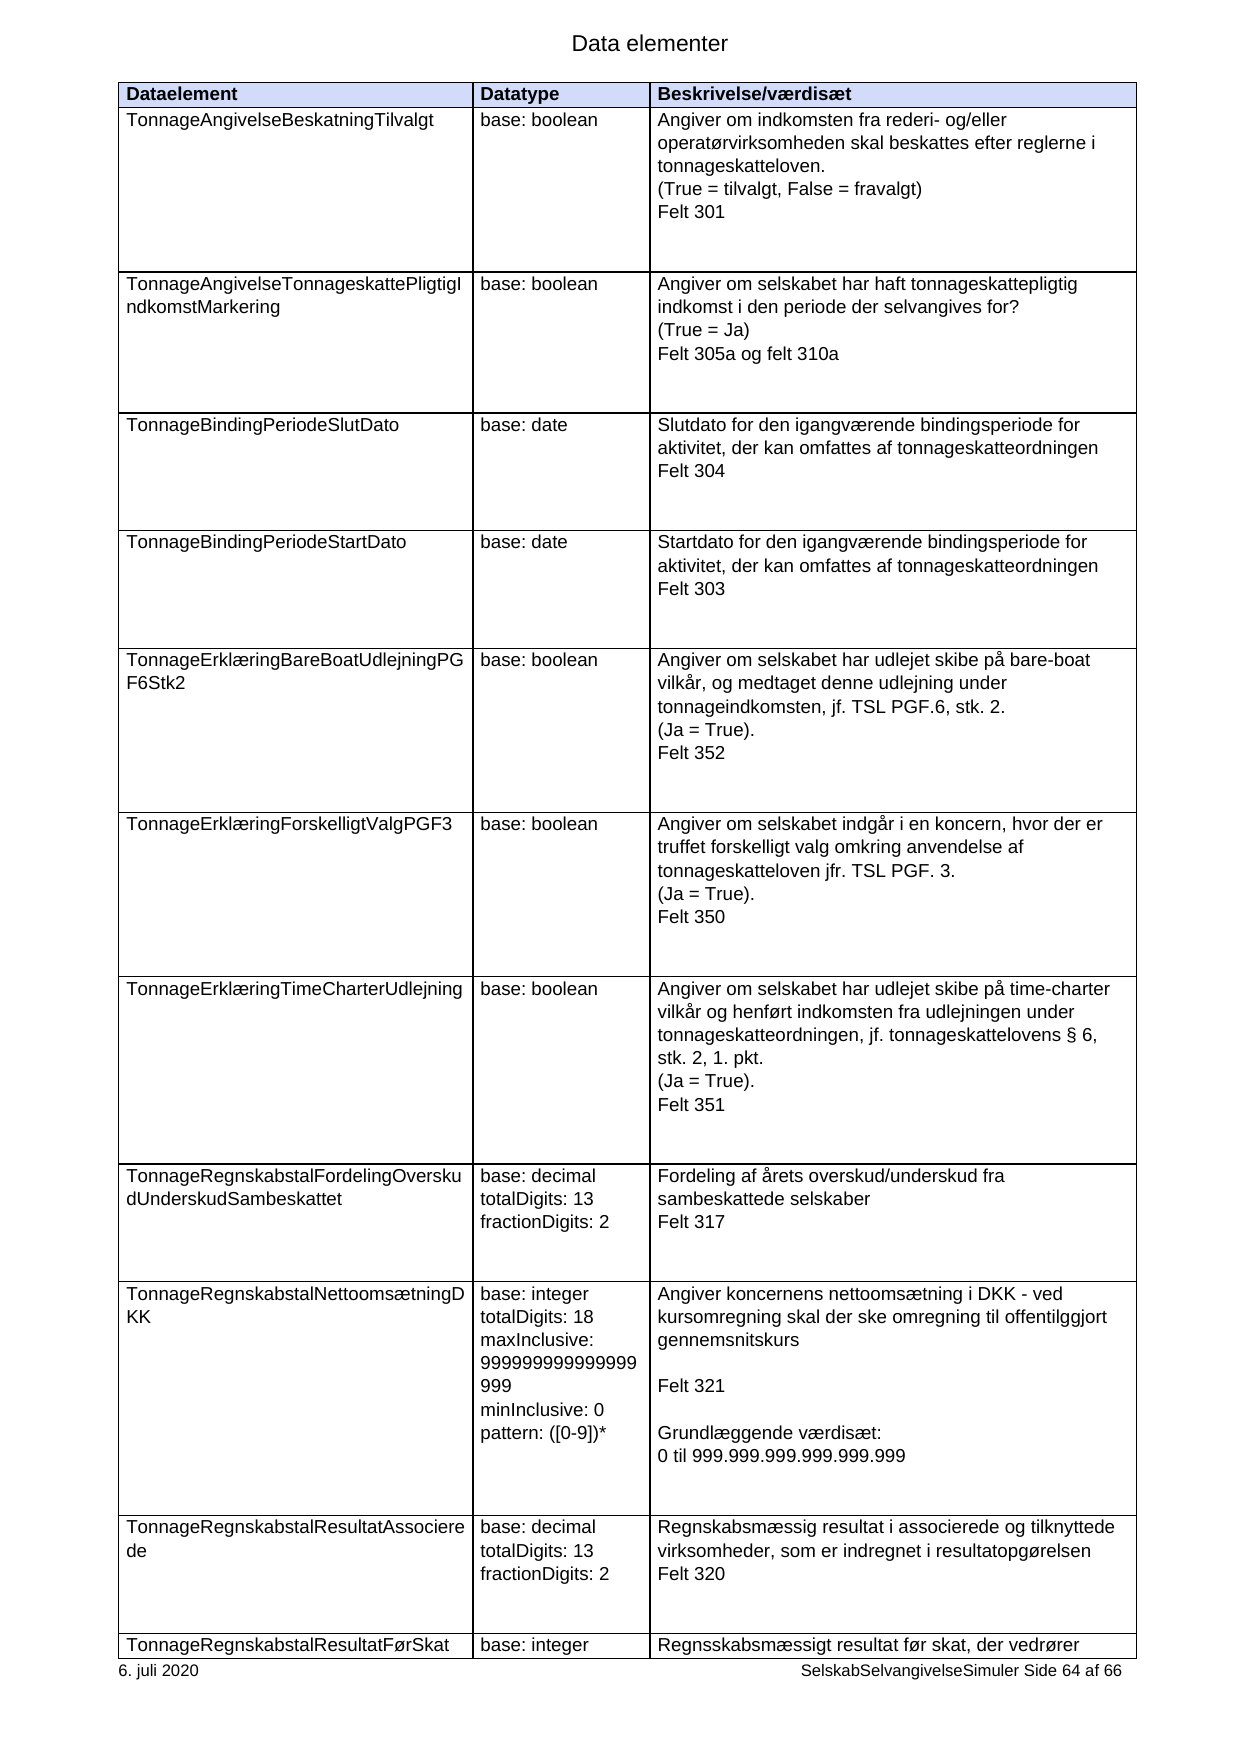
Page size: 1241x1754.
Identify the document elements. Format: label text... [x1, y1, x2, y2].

table_cell TonnageRegnskabstalFordelingOverskudUnderskudSambeskattet [119, 1165, 472, 1281]
table_cell base: boolean [474, 108, 649, 271]
table_cell base: date [474, 531, 649, 647]
table_cell base: integer totalDigits: 18 maxInclusive: 999999999999999999 minInclusive: 0 pattern: ([0-9])* [474, 1282, 649, 1515]
table_cell base: date [474, 414, 649, 530]
table_cell base: boolean [474, 649, 649, 812]
table_cell base: boolean [474, 813, 649, 976]
table_cell TonnageAngivelseTonnageskattePligtigIndkomstMarkering [119, 273, 472, 412]
table_cell Angiver om selskabet indgår i en koncern, hvor der er truffet forskelligt valg omkring anvendelse af tonnageskatteloven jfr. TSL PGF. 3. (Ja = True). Felt 350 [651, 813, 1136, 976]
table_cell TonnageAngivelseBeskatningTilvalgt [119, 108, 472, 271]
table_cell TonnageErklæringForskelligtValgPGF3 [119, 813, 472, 976]
table_cell TonnageErklæringTimeCharterUdlejning [119, 977, 472, 1163]
table_cell Regnskabsmæssig resultat i associerede og tilknyttede virksomheder, som er indregnet i resultatopgørelsen Felt 320 [651, 1516, 1136, 1632]
table_cell Angiver om indkomsten fra rederi- og/eller operatørvirksomheden skal beskattes efter reglerne i tonnageskatteloven. (True = tilvalgt, False = fravalgt) Felt 301 [651, 108, 1136, 271]
table_cell Angiver koncernens nettoomsætning i DKK - ved kursomregning skal der ske omregning til offentilggjort gennemsnitskurs Felt 321 Grundlæggende værdisæt: 0 til 999.999.999.999.999.999 [651, 1282, 1136, 1515]
table_cell base: decimal totalDigits: 13 fractionDigits: 2 [474, 1165, 649, 1281]
table_cell base: boolean [474, 273, 649, 412]
table_cell Angiver om selskabet har haft tonnageskattepligtig indkomst i den periode der selvangives for? (True = Ja) Felt 305a og felt 310a [651, 273, 1136, 412]
table_cell TonnageRegnskabstalResultatAssocierede [119, 1516, 472, 1632]
table_cell base: boolean [474, 977, 649, 1163]
table_cell TonnageBindingPeriodeStartDato [119, 531, 472, 647]
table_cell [474, 1634, 649, 1658]
table_cell Angiver om selskabet har udlejet skibe på time-charter vilkår og henført indkomsten fra udlejningen under tonnageskatteordningen, jf. tonnageskattelovens § 6, stk. 2, 1. pkt. (Ja = True). Felt 351 [651, 977, 1136, 1163]
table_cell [651, 1634, 1136, 1658]
table_cell TonnageBindingPeriodeSlutDato [119, 414, 472, 530]
table_cell Startdato for den igangværende bindingsperiode for aktivitet, der kan omfattes af tonnageskatteordningen Felt 303 [651, 531, 1136, 647]
table_cell base: decimal totalDigits: 13 fractionDigits: 2 [474, 1516, 649, 1632]
table_header Dataelement [119, 83, 472, 107]
table_header Beskrivelse/værdisæt [651, 83, 1136, 107]
table_cell Fordeling af årets overskud/underskud fra sambeskattede selskaber Felt 317 [651, 1165, 1136, 1281]
table_cell TonnageRegnskabstalNettoomsætningDKK [119, 1282, 472, 1515]
table_cell Slutdato for den igangværende bindingsperiode for aktivitet, der kan omfattes af tonnageskatteordningen Felt 304 [651, 414, 1136, 530]
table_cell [119, 1634, 472, 1658]
table_cell TonnageErklæringBareBoatUdlejningPGF6Stk2 [119, 649, 472, 812]
table_header Datatype [474, 83, 649, 107]
table_cell Angiver om selskabet har udlejet skibe på bare-boat vilkår, og medtaget denne udlejning under tonnageindkomsten, jf. TSL PGF.6, stk. 2. (Ja = True). Felt 352 [651, 649, 1136, 812]
